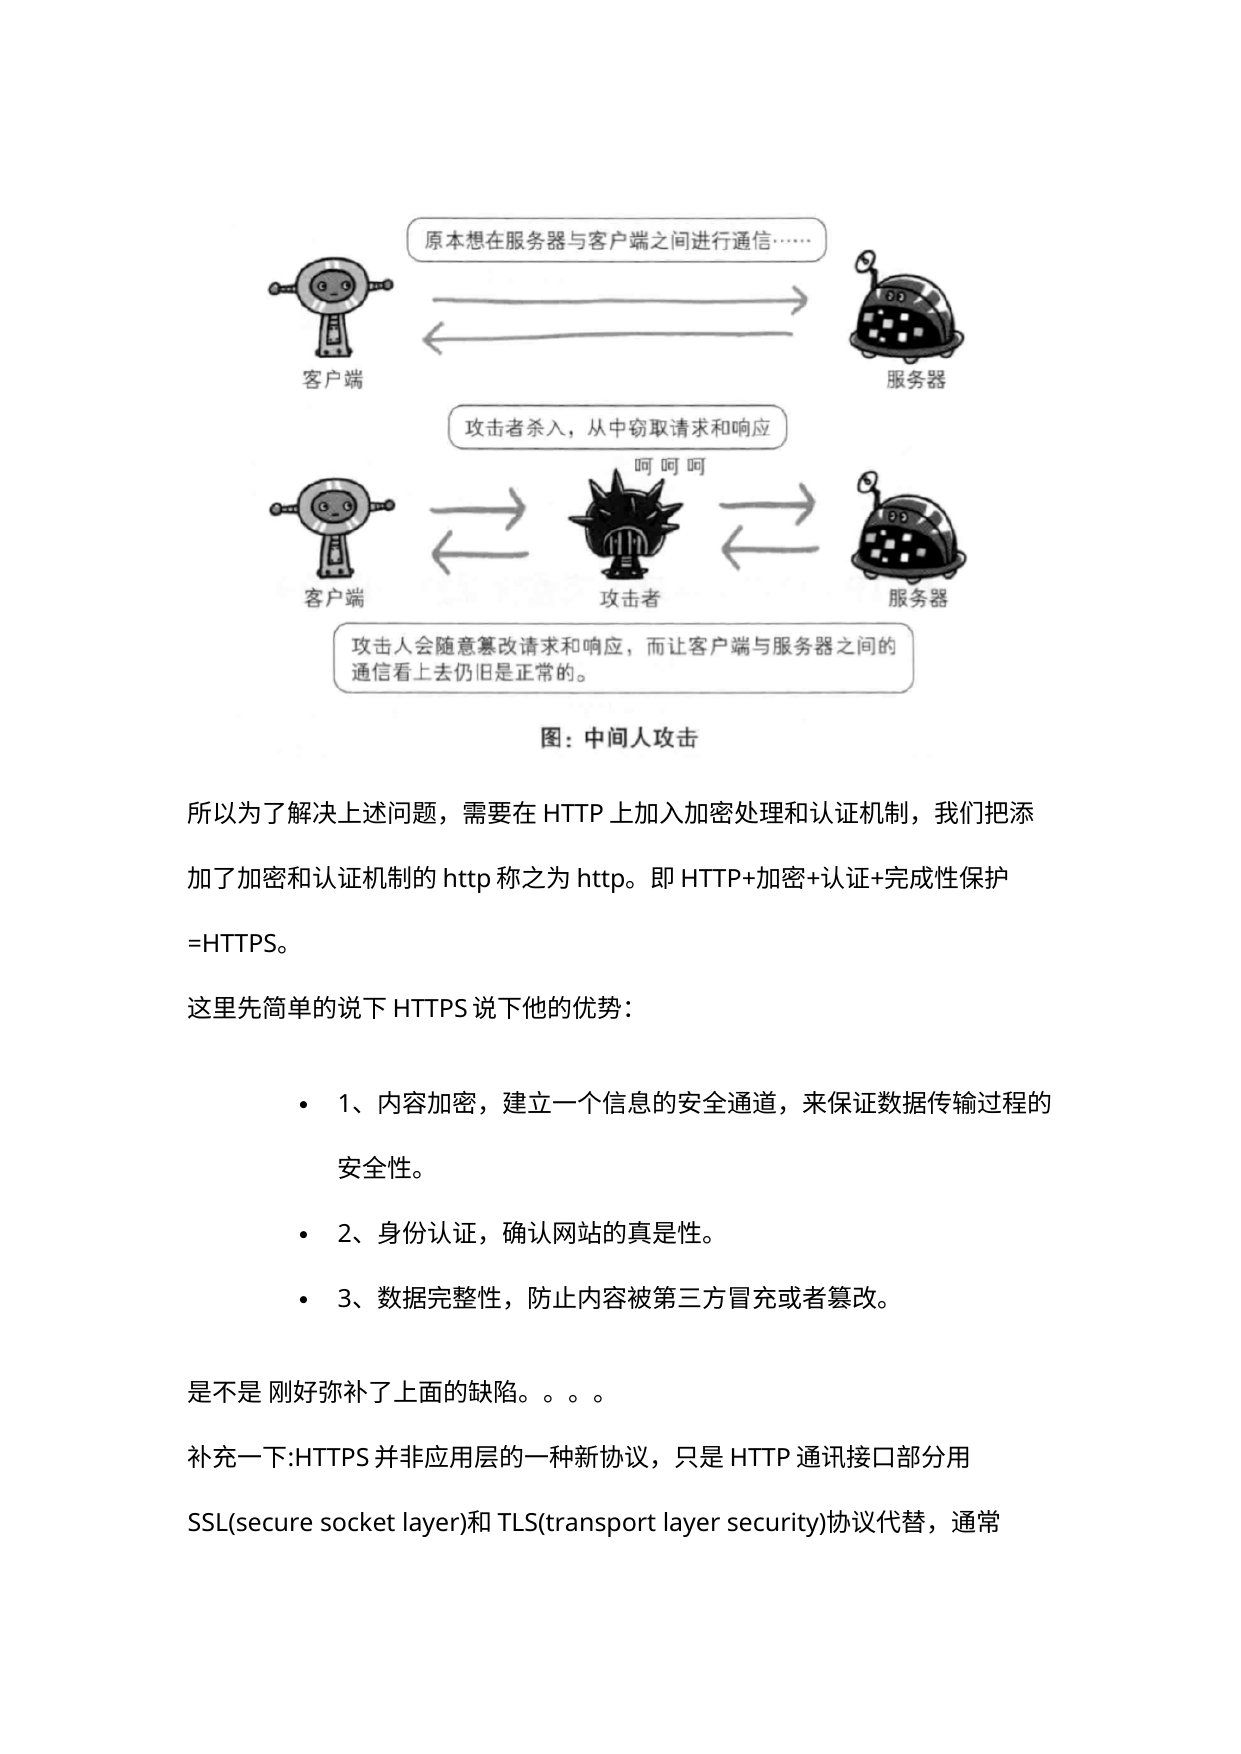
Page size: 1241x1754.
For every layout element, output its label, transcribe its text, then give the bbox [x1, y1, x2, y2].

list 3、数据完整性，防止内容被第三方冒充或者篡改。 [300, 1264, 1053, 1329]
list 2、身份认证，确认网站的真是性。 [300, 1199, 1053, 1264]
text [187, 1358, 1053, 1553]
list 1、内容加密，建立一个信息的安全通道，来保证数据传输过程的安全性。 [300, 1069, 1053, 1199]
text 所以为了解决上述问题，需要在HTTP上加入加密处理和认证机制，我们把添加了加密和认证机制的http称之为http。即HTTP+加密+认证+完成性保护=HTTPS。 这里先简单的说下HTTPS说下他的优势： [187, 758, 1053, 1039]
picture [187, 162, 1053, 758]
